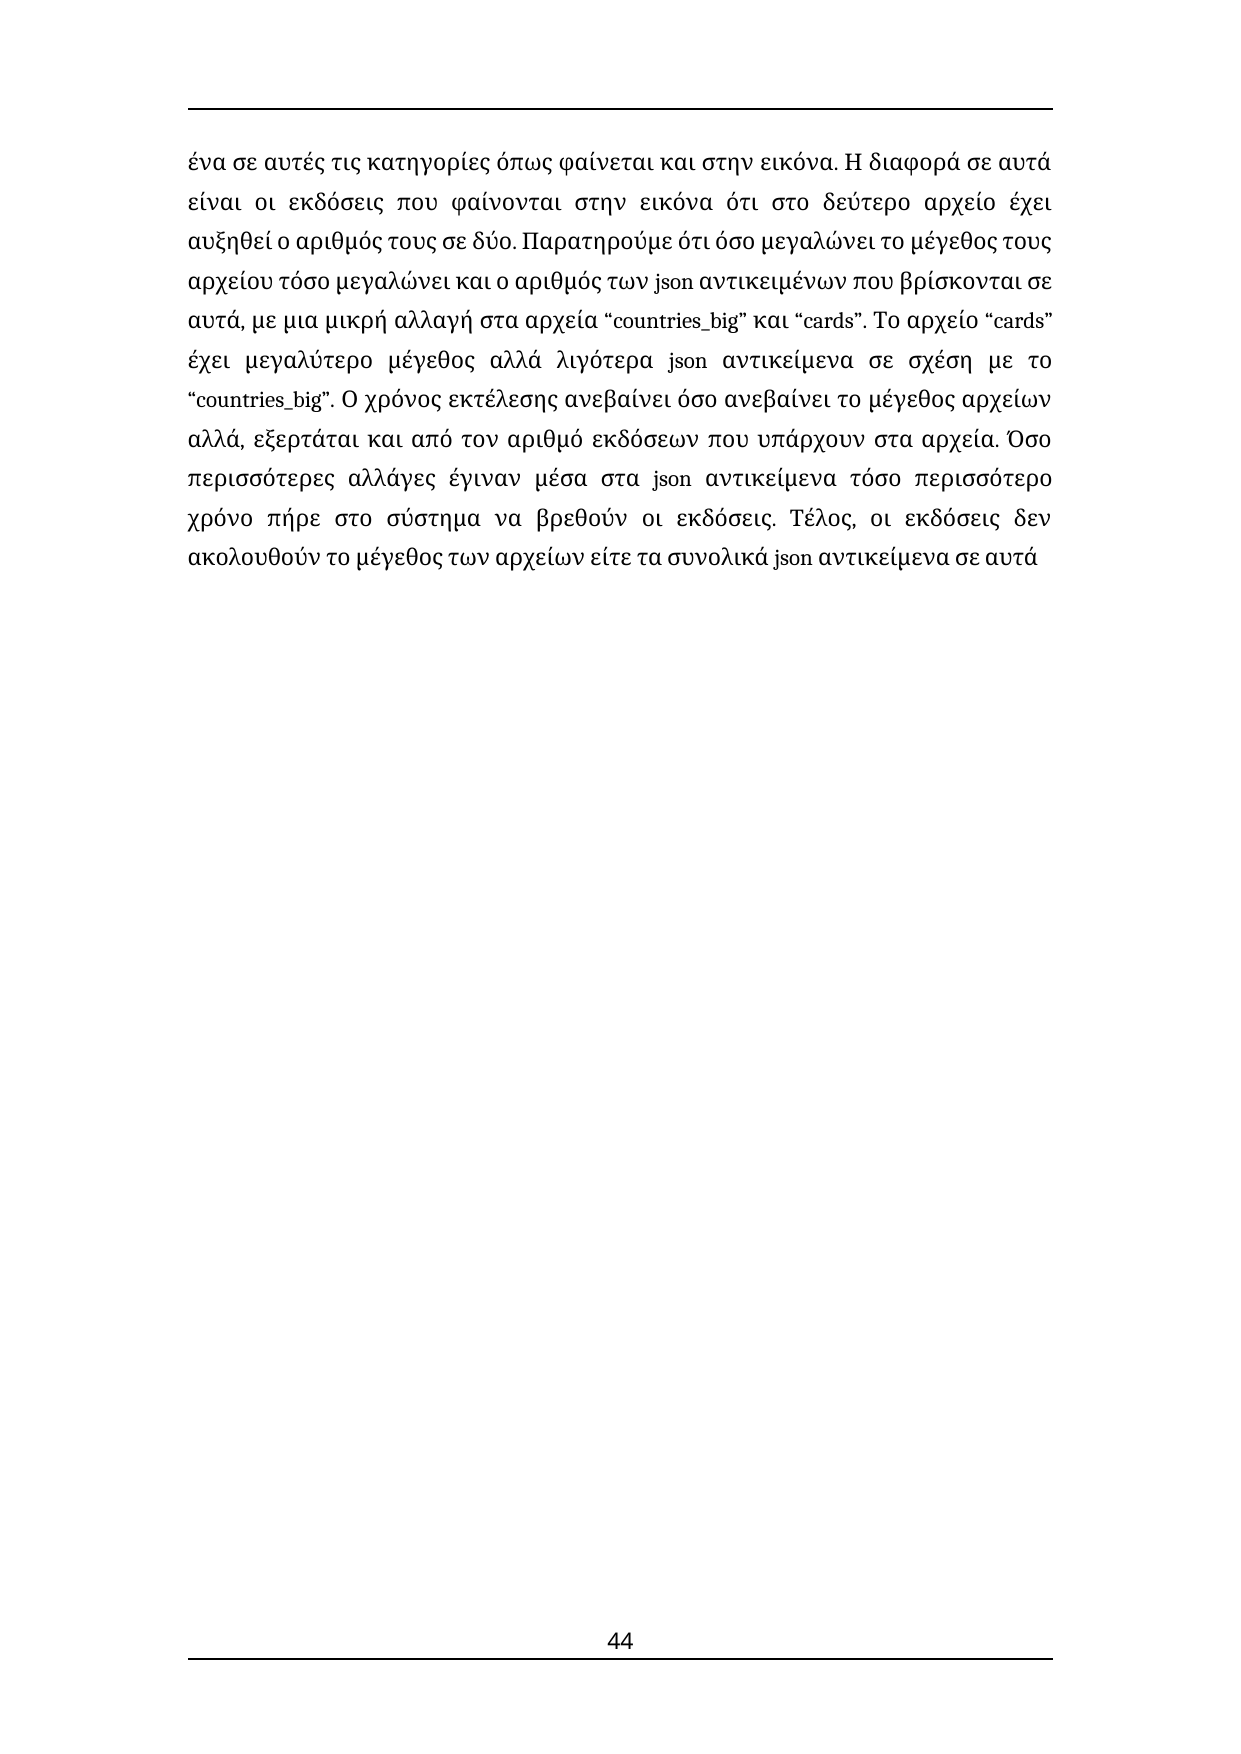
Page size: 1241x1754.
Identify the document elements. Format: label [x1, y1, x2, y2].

text [187, 150, 1053, 571]
